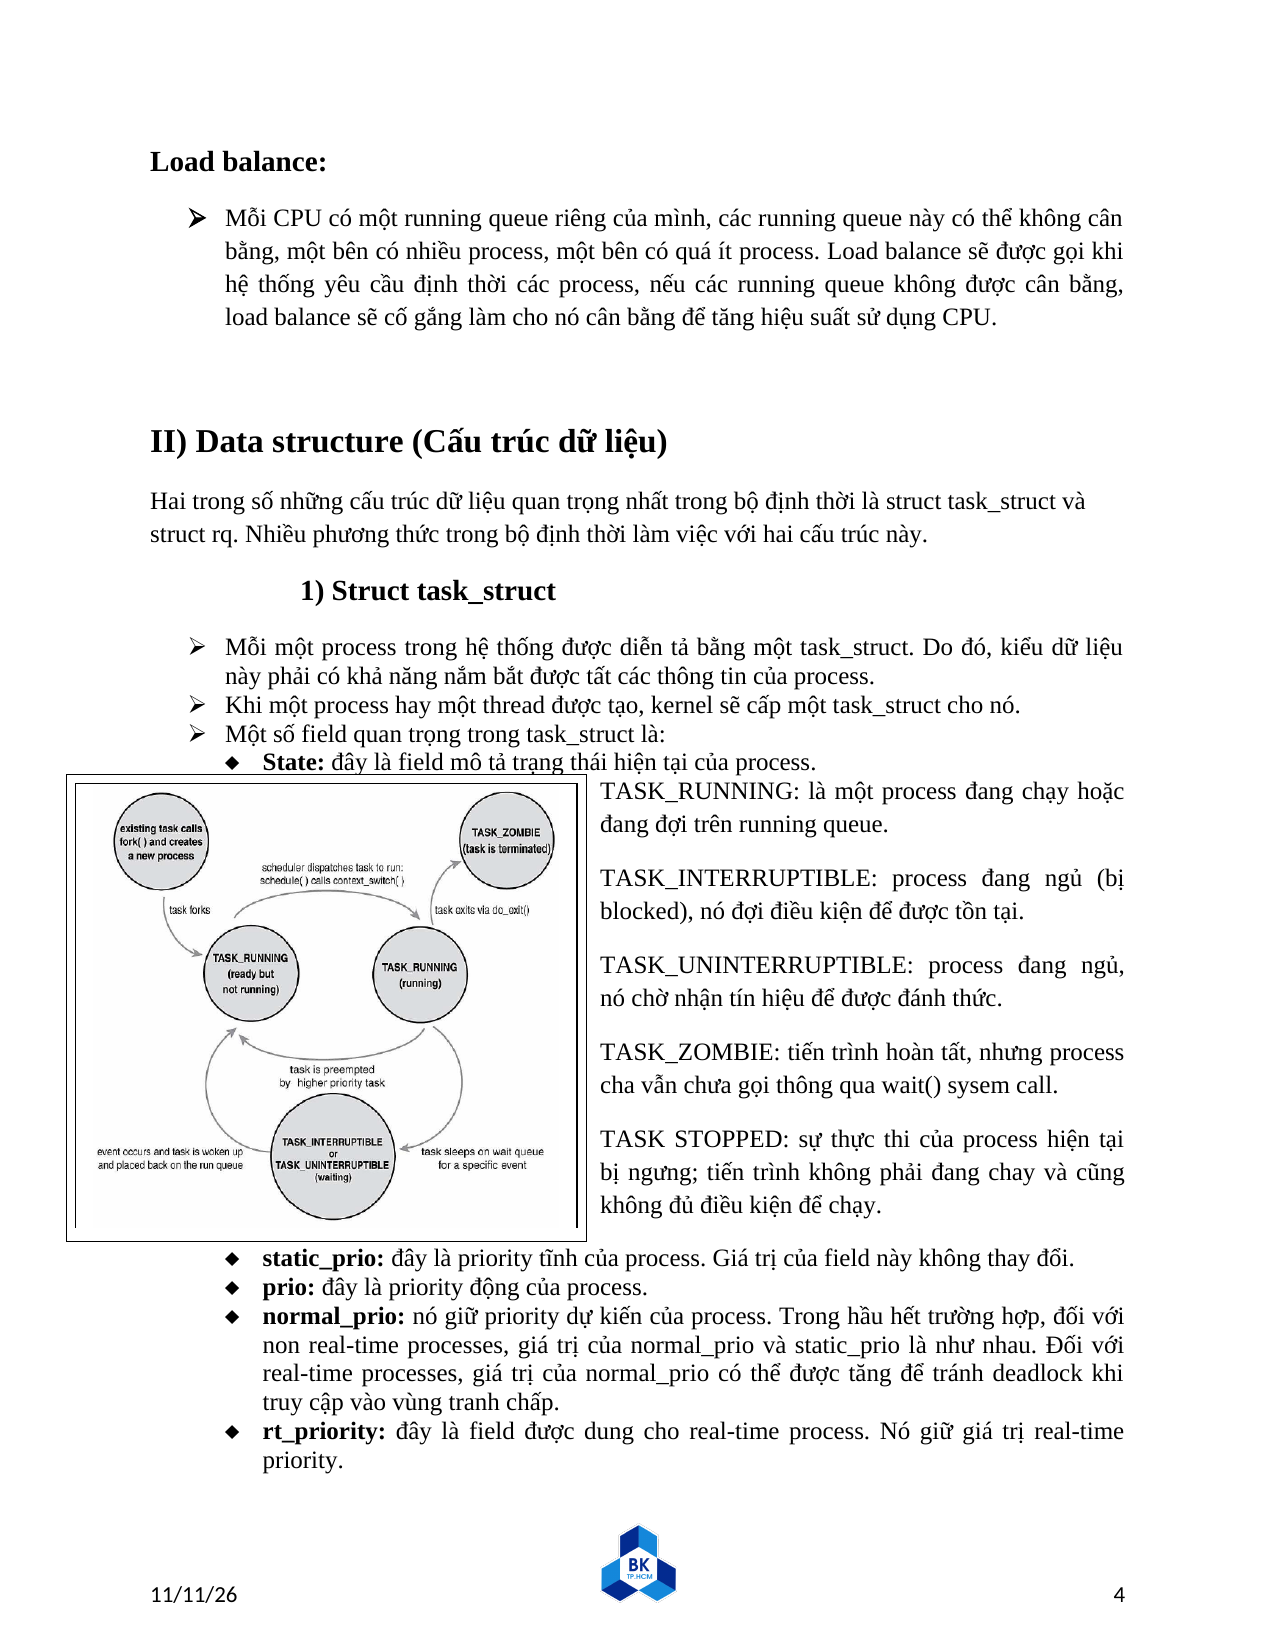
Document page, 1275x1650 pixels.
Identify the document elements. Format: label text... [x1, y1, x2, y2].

list State: đây là field mô tả trạng thái hiện tại của process. [225, 747, 1125, 776]
text TASK_INTERRUPTIBLE: process đang ngủ (bị blocked), nó đợi điều kiện để được tồn tại. [600, 863, 1125, 925]
text TASK STOPPED: sự thực thi của process hiện tại bị ngưng; tiến trình không phải đang chay và cũng không đủ điều kiện để chạy. [600, 1124, 1125, 1218]
list rt_priority: đây là field được dung cho real-time process. Nó giữ giá trị real-time priority. [225, 1416, 1125, 1473]
list Mỗi một process trong hệ thống được diễn tả bằng một task_struct. Do đó, kiểu dữ liệu này phải có khả năng nắm bắt được tất các thông tin của process. [187, 632, 1125, 690]
text TASK_UNINTERRUPTIBLE: process đang ngủ, nó chờ nhận tín hiệu để được đánh thức. [600, 950, 1125, 1012]
list normal_prio: nó giữ priority dự kiến của process. Trong hầu hết trường hợp, đối với non real-time processes, giá trị của normal_prio và static_prio là như nhau. Đối với real-time processes, giá trị của normal_prio có thể được tăng để tránh deadlock khi truy cập vào vùng tranh chấp. [225, 1301, 1125, 1416]
text TASK_RUNNING: là một process đang chạy hoặc đang đợi trên running queue. [600, 776, 1125, 838]
list static_prio: đây là priority tĩnh của process. Giá trị của field này không thay đổi. [225, 1243, 1125, 1272]
picture [75, 783, 580, 1228]
text 1) Struct task_struct [225, 573, 1125, 607]
list Một số field quan trọng trong task_struct là: [187, 719, 1125, 747]
text TASK_ZOMBIE: tiến trình hoàn tất, nhưng process cha vẫn chưa gọi thông qua wait() sysem call. [600, 1037, 1125, 1098]
list prio: đây là priority động của process. [225, 1272, 1125, 1301]
picture [600, 1523, 677, 1603]
text Hai trong số những cấu trúc dữ liệu quan trọng nhất trong bộ định thời là struct task_struct và struct rq. Nhiều phương thức trong bộ định thời làm việc với hai cấu trúc này. [150, 486, 1125, 548]
text II) Data structure (Cấu trúc dữ liệu) [150, 421, 1125, 459]
text Load balance: [150, 144, 1125, 178]
list Mỗi CPU có một running queue riêng của mình, các running queue này có thể không cân bằng, một bên có nhiều process, một bên có quá ít process. Load balance sẽ được gọi khi hệ thống yêu cầu định thời các process, nếu các running queue không được cân bằng, load balance sẽ cố gắng làm cho nó cân bằng để tăng hiệu suất sử dụng CPU. [187, 203, 1125, 331]
list Khi một process hay một thread được tạo, kernel sẽ cấp một task_struct cho nó. [187, 690, 1125, 719]
